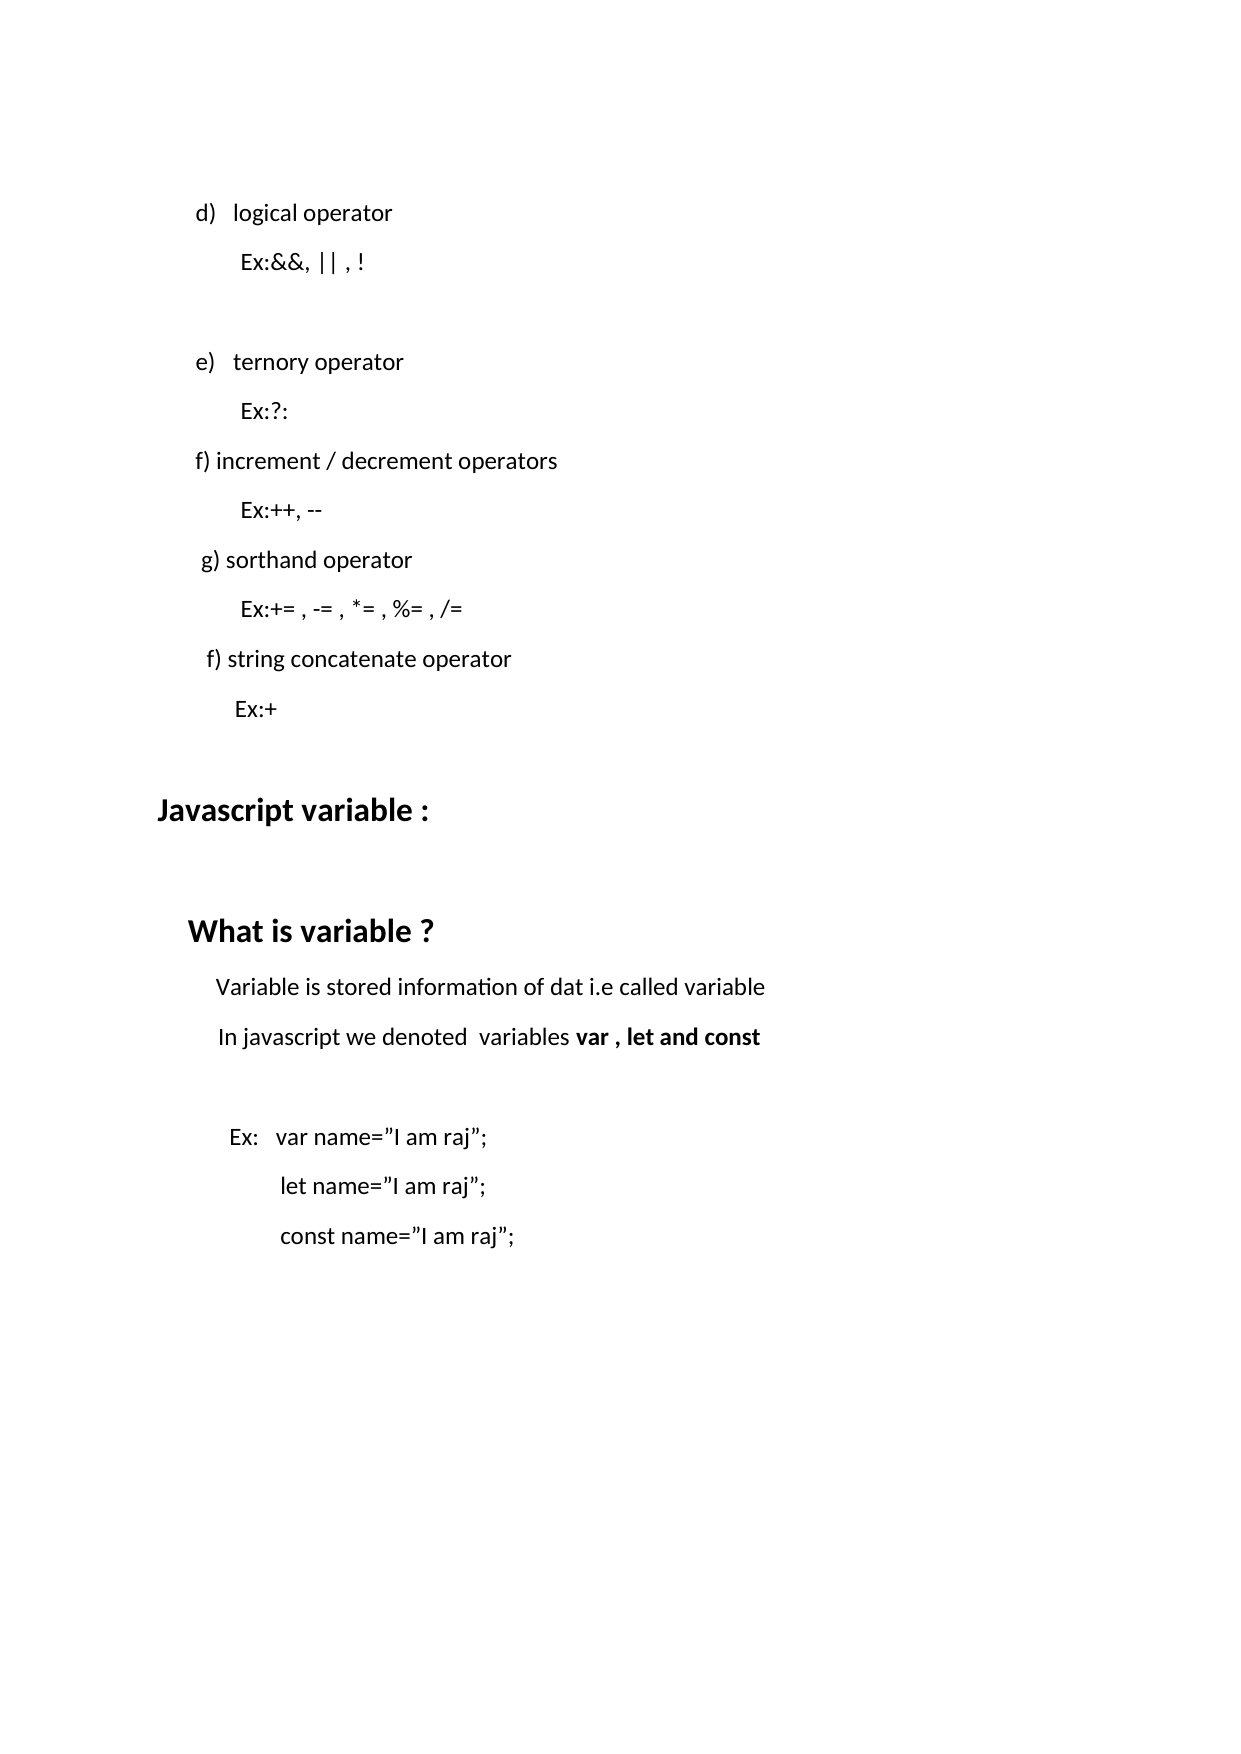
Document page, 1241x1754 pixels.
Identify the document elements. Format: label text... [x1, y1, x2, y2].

text Ex:+= , -= , *= , %= , /= [150, 593, 1090, 624]
text f) increment / decrement operators [150, 445, 1090, 475]
text g) sorthand operator [150, 544, 1090, 574]
text In javascript we denoted variables var , let and const [150, 1021, 1090, 1052]
list ternory operator [195, 346, 1090, 376]
text f) string concatenate operator [150, 643, 1090, 674]
text Ex:+ [150, 693, 1090, 723]
text Ex:++, -- [150, 494, 1090, 525]
text What is variable ? [150, 910, 1090, 951]
list logical operator [195, 197, 1090, 227]
text const name=”I am raj”; [150, 1220, 1090, 1250]
text Ex:?: [150, 395, 1090, 426]
text Ex: var name=”I am raj”; [150, 1121, 1090, 1151]
text Javascript variable : [150, 789, 1090, 830]
text Ex:&&, || , ! [150, 246, 1090, 277]
text Variable is stored information of dat i.e called variable [150, 971, 1090, 1002]
text let name=”I am raj”; [150, 1170, 1090, 1201]
